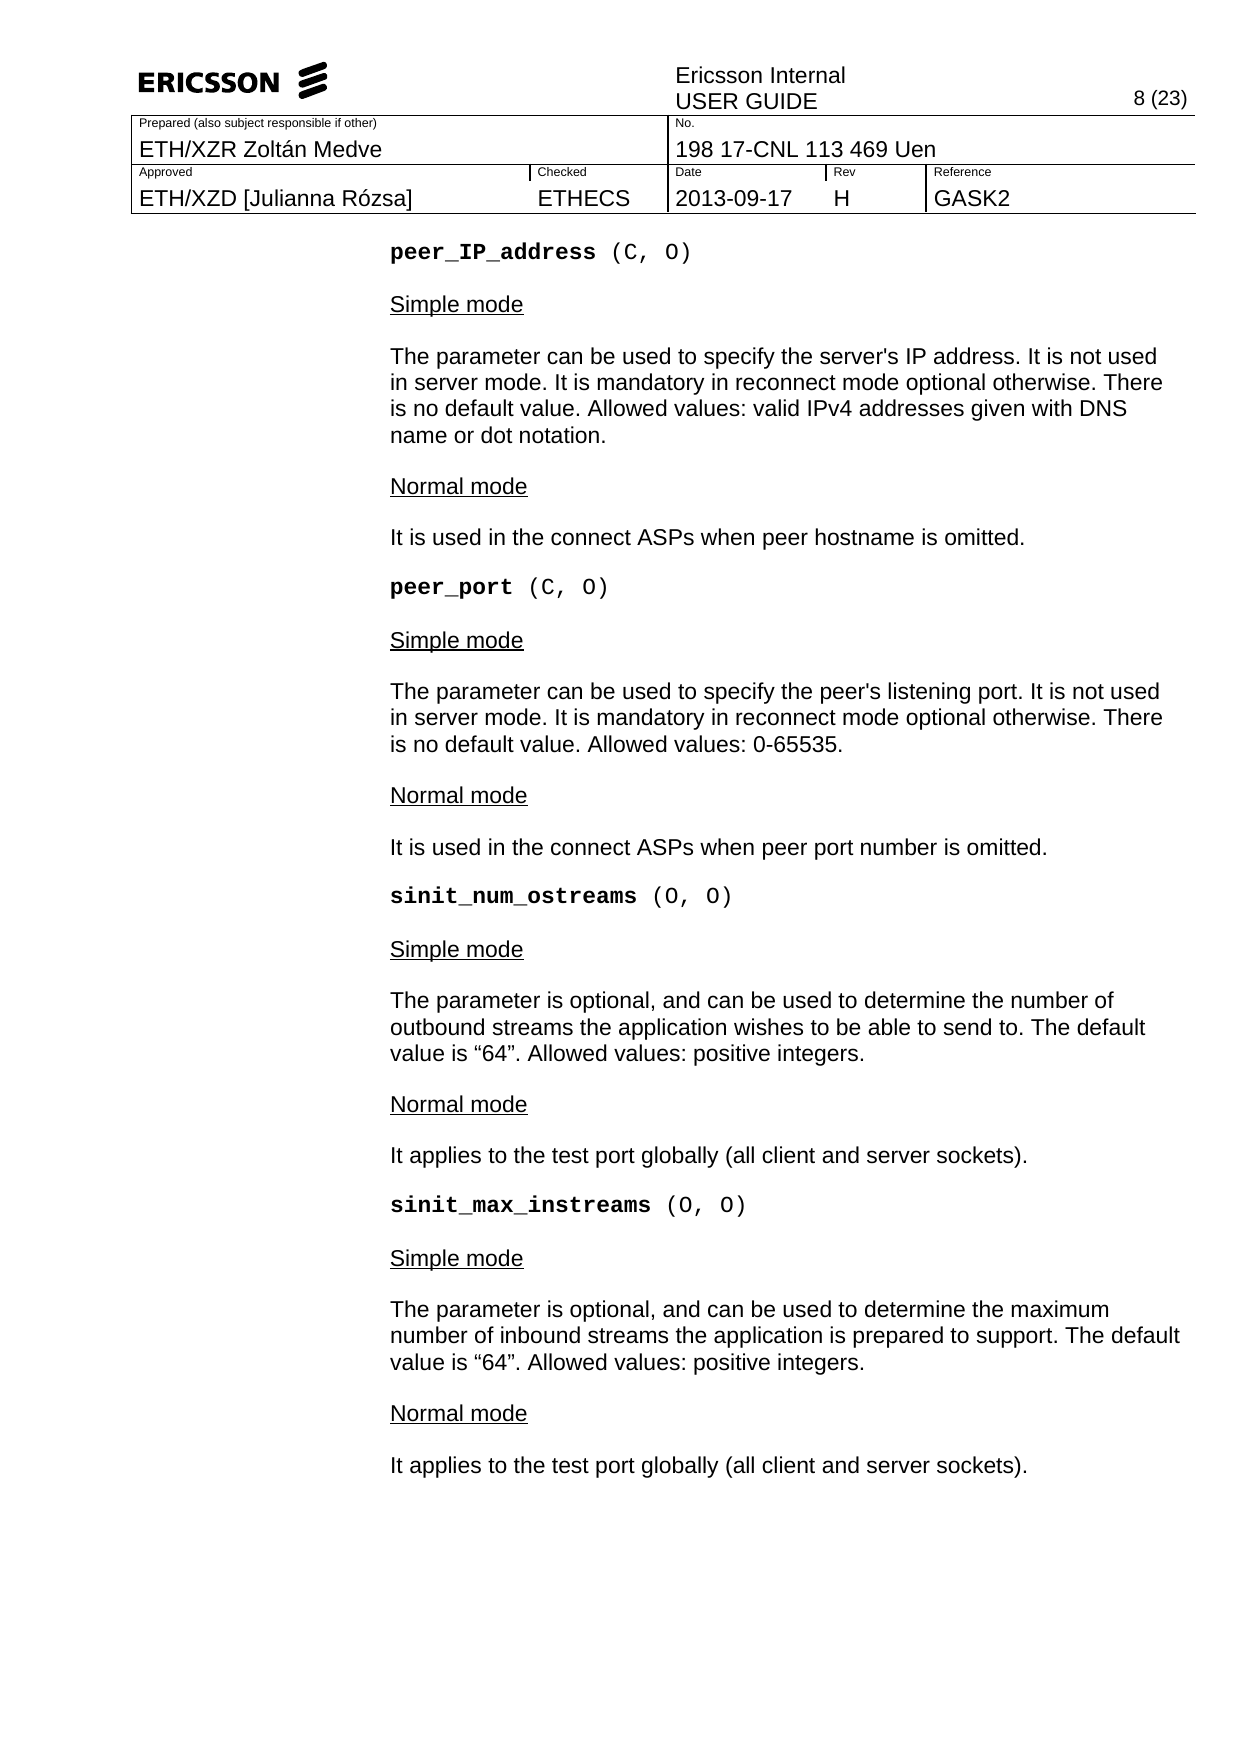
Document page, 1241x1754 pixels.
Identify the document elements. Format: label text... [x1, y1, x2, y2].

text It is used in the connect ASPs when peer hostname is omitted. [390, 524, 1181, 551]
text The parameter can be used to specify the peer's listening port. It is not used in server mode. It is mandatory in reconnect mode optional otherwise. There is no default value. Allowed values: 0-65535. [390, 678, 1181, 757]
text It applies to the test port globally (all client and server sockets). [390, 1452, 1181, 1478]
text peer_port (C, O) [389, 576, 1181, 602]
text Normal mode [390, 1091, 1181, 1117]
text Simple mode [389, 627, 1181, 653]
text It applies to the test port globally (all client and server sockets). [390, 1142, 1181, 1169]
text sinit_max_instreams (O, O) [390, 1194, 1181, 1220]
text Simple mode [389, 1245, 1181, 1271]
text The parameter is optional, and can be used to determine the maximum number of inbound streams the application is prepared to support. The default value is “64”. Allowed values: positive integers. [390, 1296, 1181, 1375]
text The parameter is optional, and can be used to determine the number of outbound streams the application wishes to be able to send to. The default value is “64”. Allowed values: positive integers. [390, 987, 1181, 1066]
text sinit_num_ostreams (O, O) [389, 885, 1181, 911]
text The parameter can be used to specify the server's IP address. It is not used in server mode. It is mandatory in reconnect mode optional otherwise. There is no default value. Allowed values: valid IPv4 addresses given with DNS name or dot notation. [390, 343, 1181, 448]
text It is used in the connect ASPs when peer port number is omitted. [389, 833, 1181, 860]
text peer_IP_address (C, O) [390, 240, 1181, 266]
text Normal mode [390, 473, 1181, 499]
text Normal mode [390, 1400, 1181, 1427]
text Normal mode [390, 782, 1181, 808]
text Simple mode [389, 936, 1181, 962]
text Simple mode [389, 291, 1181, 318]
